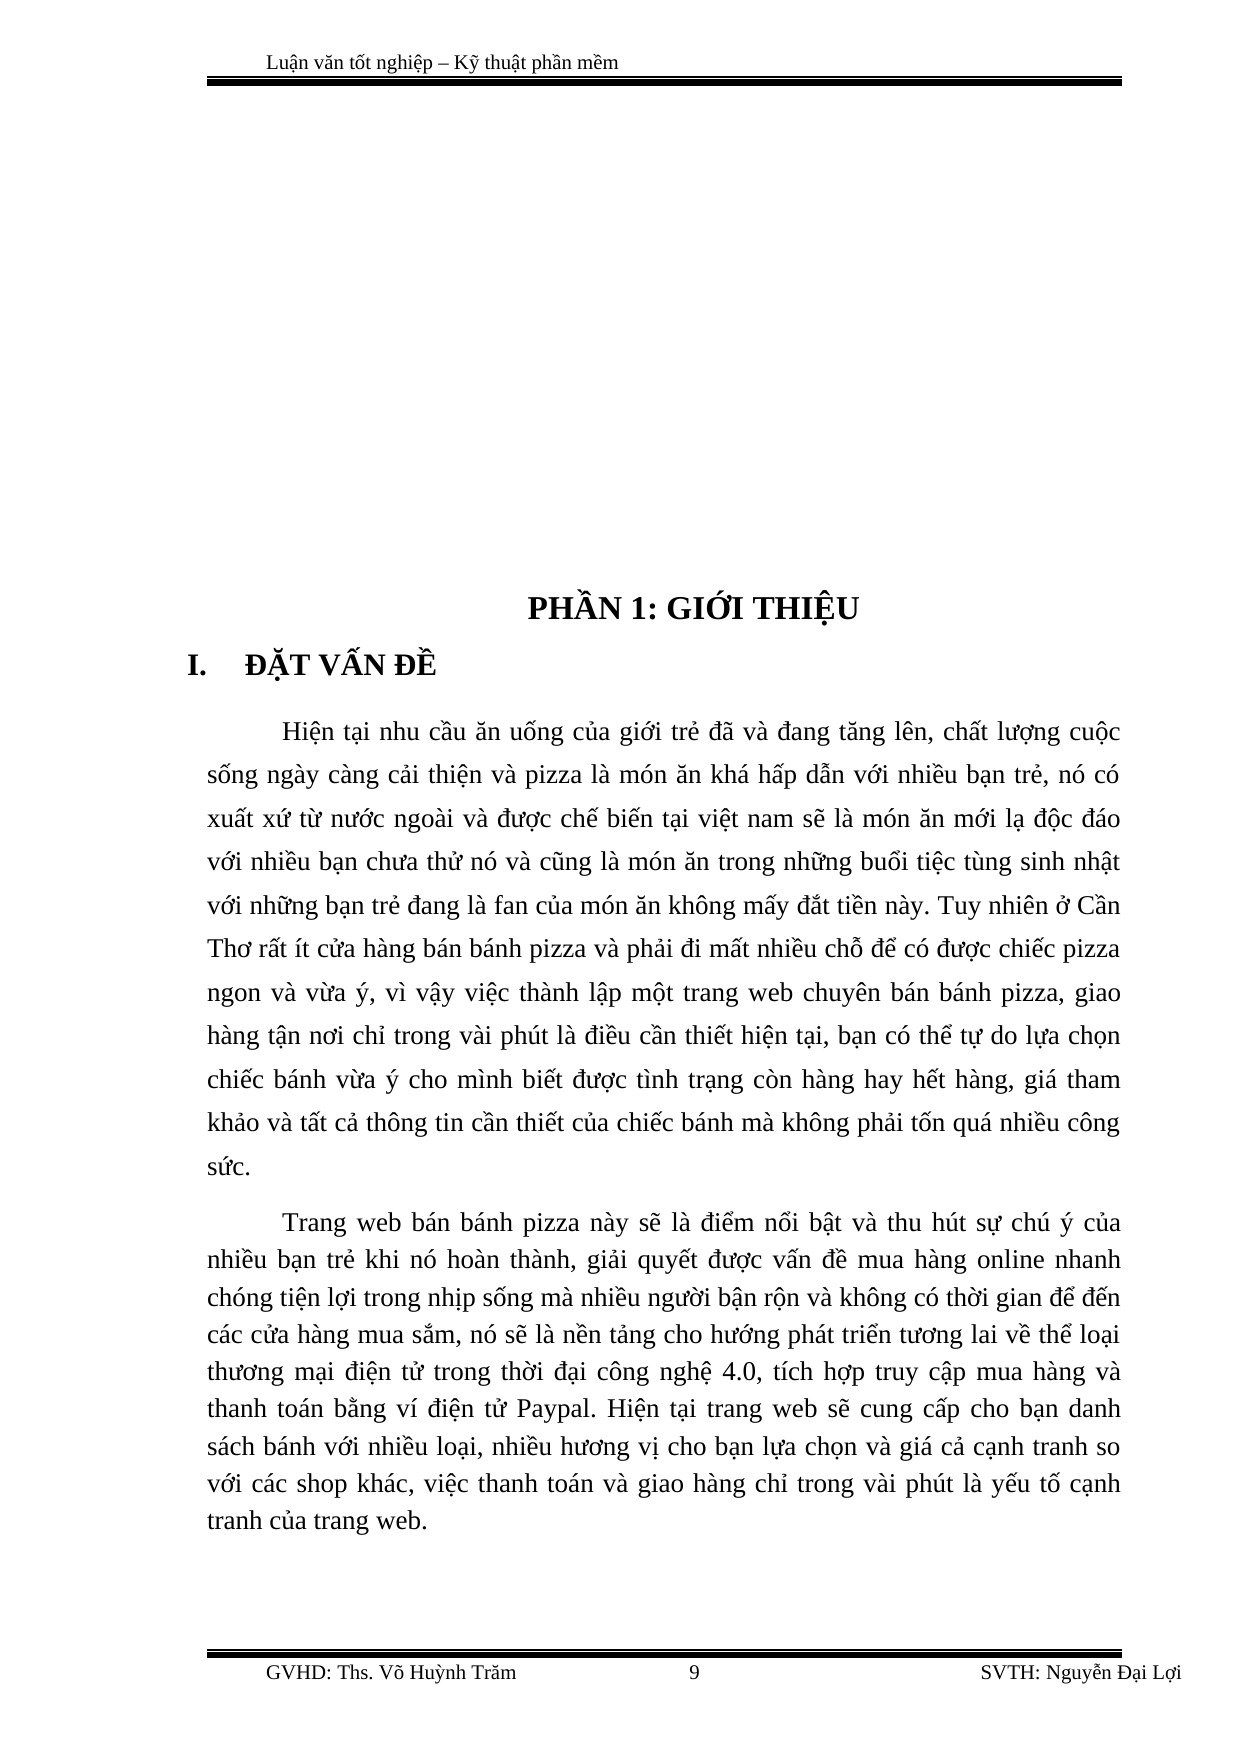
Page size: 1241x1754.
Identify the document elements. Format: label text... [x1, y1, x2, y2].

list Hiện tại nhu cầu ăn uống của giới trẻ đã và đang tăng lên, chất lượng cuộc sống ngày càng cải thiện và pizza là món ăn khá hấp dẫn với nhiều bạn trẻ, nó có xuất xứ từ nước ngoài và được chế biến tại việt nam sẽ là món ăn mới lạ độc đáo với nhiều bạn chưa thử nó và cũng là món ăn trong những buổi tiệc tùng sinh nhật với những bạn trẻ đang là fan của món ăn không mấy đắt tiền này. Tuy nhiên ở Cần Thơ rất ít cửa hàng bán bánh pizza và phải đi mất nhiều chỗ để có được chiếc pizza ngon và vừa ý, vì vậy việc thành lập một trang web chuyên bán bánh pizza, giao hàng tận nơi chỉ trong vài phút là điều cần thiết hiện tại, bạn có thể tự do lựa chọn chiếc bánh vừa ý cho mình biết được tình trạng còn hàng hay hết hàng, giá tham khảo và tất cả thông tin cần thiết của chiếc bánh mà không phải tốn quá nhiều công sức. [207, 714, 1122, 1181]
subtitle ĐẶT VẤN ĐỀ [207, 646, 1122, 682]
text Trang web bán bánh pizza này sẽ là điểm nổi bật và thu hút sự chú ý của nhiều bạn trẻ khi nó hoàn thành, giải quyết được vấn đề mua hàng online nhanh chóng tiện lợi trong nhịp sống mà nhiều người bận rộn và không có thời gian để đến các cửa hàng mua sắm, nó sẽ là nền tảng cho hướng phát triển tương lai về thể loại thương mại điện tử trong thời đại công nghệ 4.0, tích hợp truy cập mua hàng và thanh toán bằng ví điện tử Paypal. Hiện tại trang web sẽ cung cấp cho bạn danh sách bánh với nhiều loại, nhiều hương vị cho bạn lựa chọn và giá cả cạnh tranh so với các shop khác, việc thanh toán và giao hàng chỉ trong vài phút là yếu tố cạnh tranh của trang web. [207, 1206, 1122, 1536]
subtitle PHẦN 1: GIỚI THIỆU [207, 588, 1122, 626]
